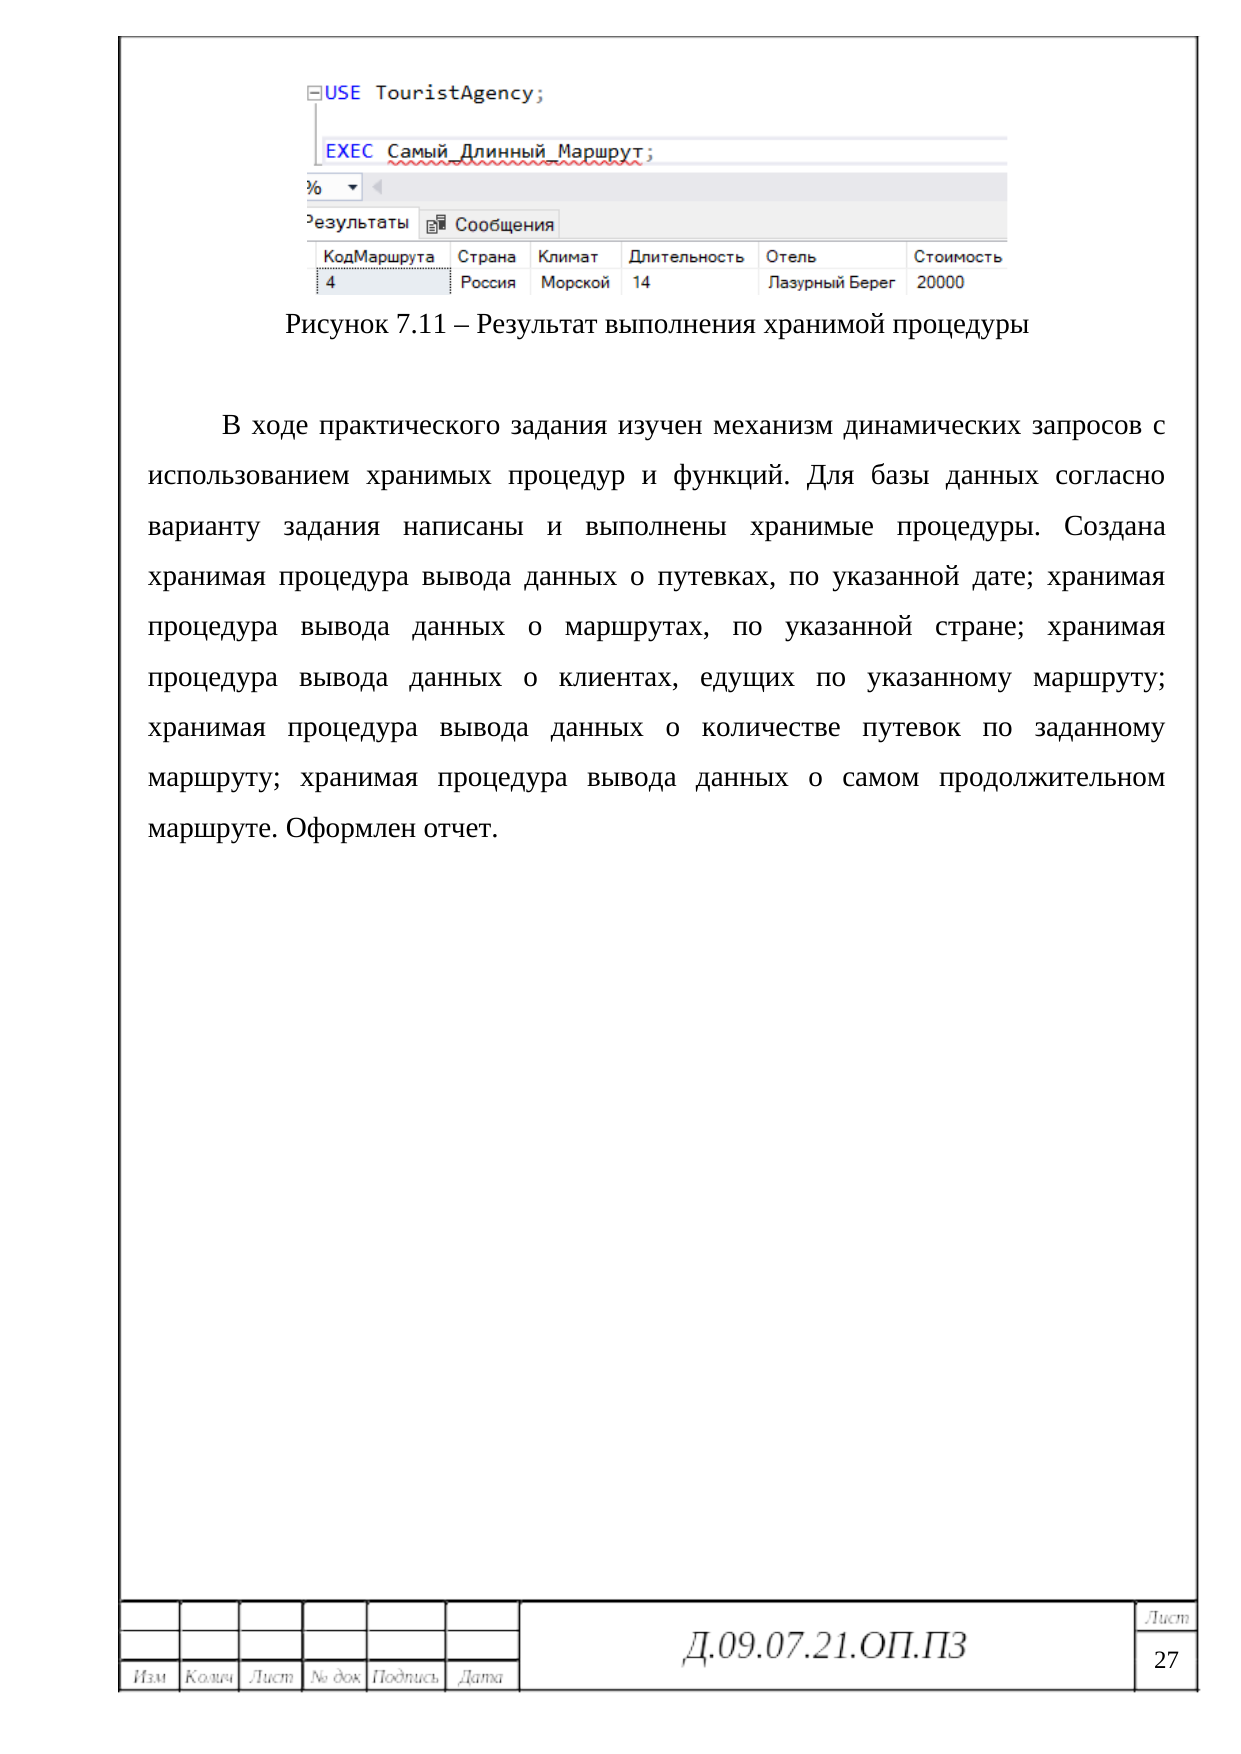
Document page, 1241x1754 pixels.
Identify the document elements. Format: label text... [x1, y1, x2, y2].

text В ходе практического задания изучен механизм динамических запросов с использованием хранимых процедур и функций. Для базы данных согласно варианту задания написаны и выполнены хранимые процедуры. Создана хранимая процедура вывода данных о путевках, по указанной дате; хранимая процедура вывода данных о маршрутах, по указанной стране; хранимая процедура вывода данных о клиентах, едущих по указанному маршруту; хранимая процедура вывода данных о количестве путевок по заданному маршруту; хранимая процедура вывода данных о самом продолжительном маршруте. Оформлен отчет. [148, 407, 1167, 843]
picture [307, 79, 1008, 295]
text Рисунок 7.11 – Результат выполнения хранимой процедуры [148, 307, 1167, 340]
